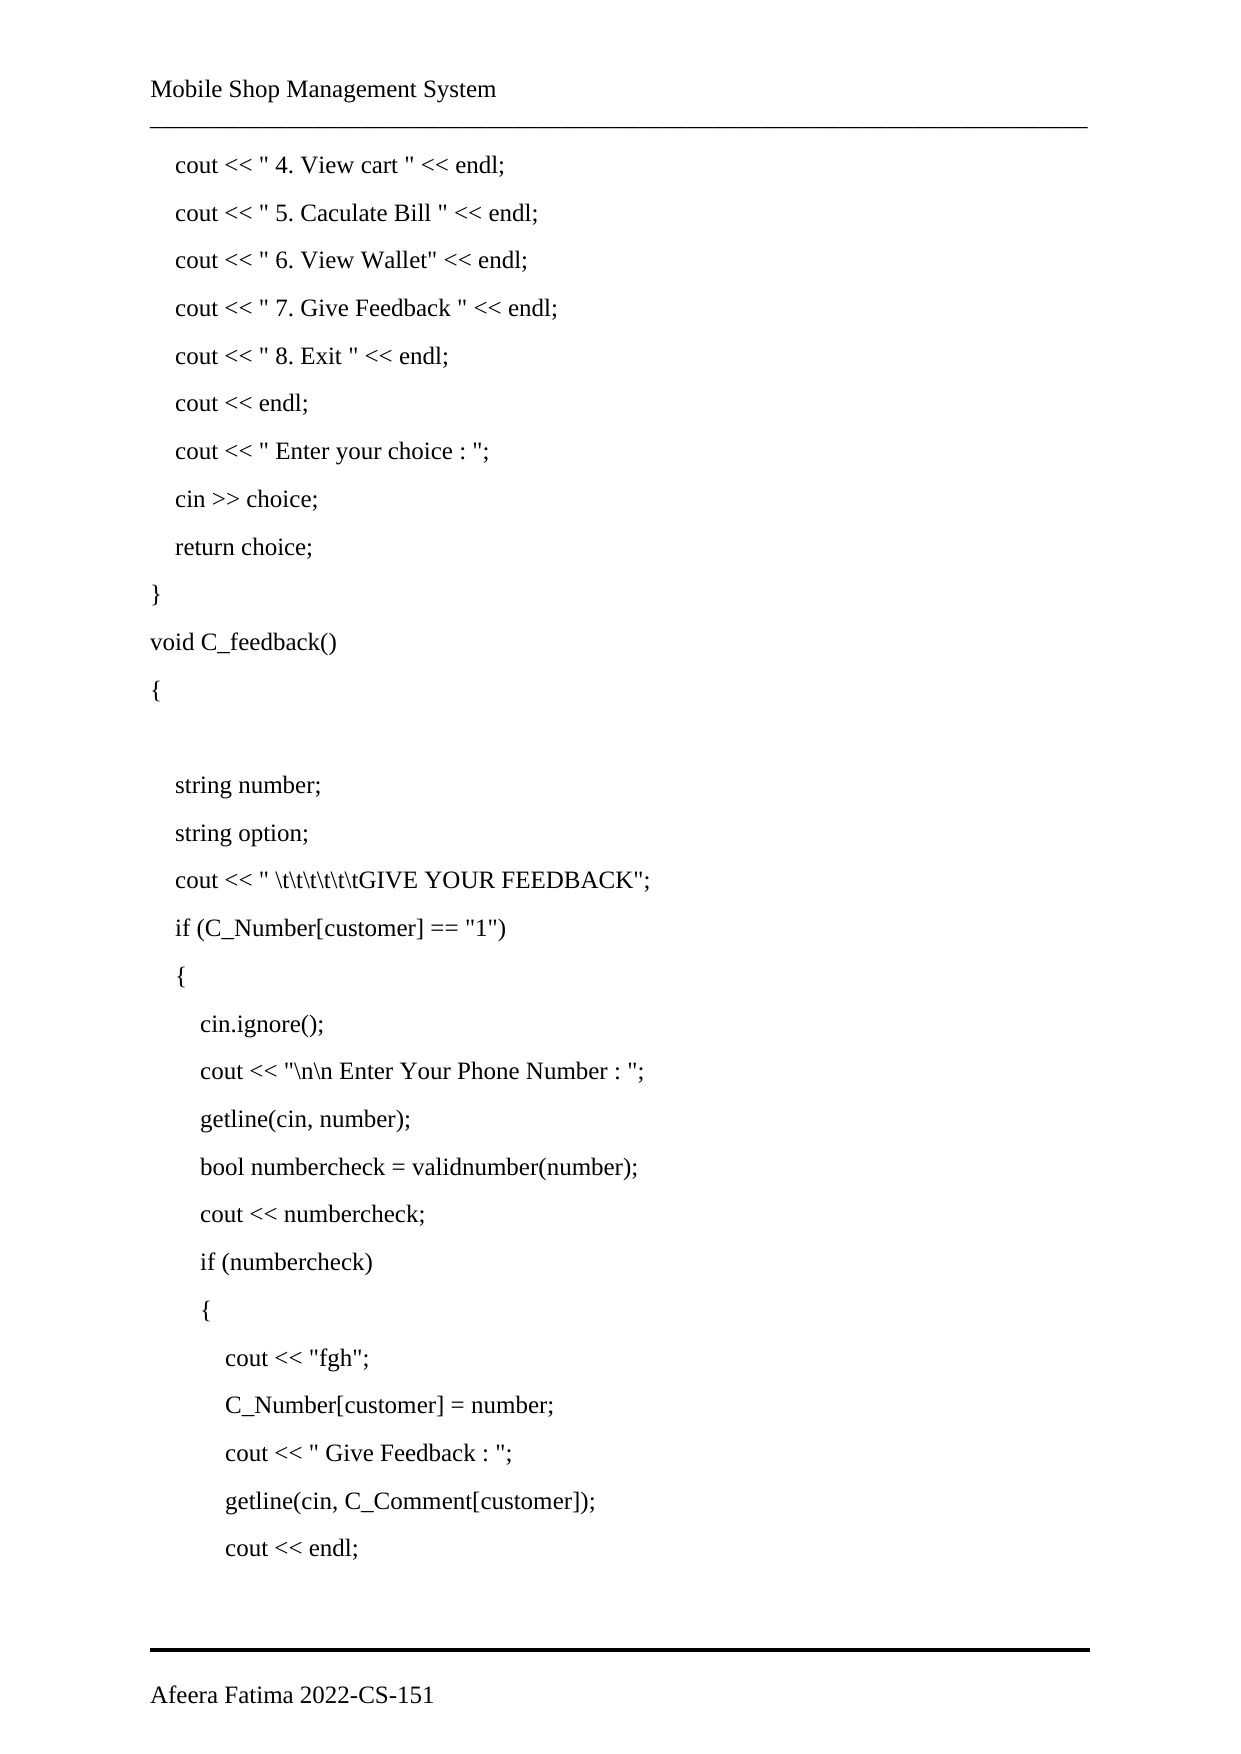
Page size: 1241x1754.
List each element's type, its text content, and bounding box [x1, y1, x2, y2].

text cout << numbercheck; [150, 1199, 1090, 1228]
text cout << endl; [150, 1533, 1090, 1562]
text C_Number[customer] = number; [150, 1390, 1090, 1419]
text cout << "\n\n Enter Your Phone Number : "; [150, 1056, 1090, 1085]
text cout << endl; [150, 388, 1090, 417]
text cout << " Enter your choice : "; [150, 436, 1090, 465]
text string number; [150, 770, 1090, 799]
text cout << " \t\t\t\t\t\tGIVE YOUR FEEDBACK"; [150, 866, 1090, 894]
text cout << " 5. Caculate Bill " << endl; [150, 198, 1090, 226]
text { [150, 675, 1090, 703]
text cout << " 4. View cart " << endl; [150, 150, 1090, 179]
text if (C_Number[customer] == "1") [150, 913, 1090, 942]
text } [150, 579, 1090, 608]
text void C_feedback() [150, 627, 1090, 656]
text return choice; [150, 532, 1090, 560]
text cout << " Give Feedback : "; [150, 1438, 1090, 1467]
text cout << "fgh"; [150, 1343, 1090, 1371]
text string option; [150, 818, 1090, 847]
text getline(cin, C_Comment[customer]); [150, 1486, 1090, 1514]
text if (numbercheck) [150, 1247, 1090, 1276]
text getline(cin, number); [150, 1104, 1090, 1133]
text cout << " 6. View Wallet" << endl; [150, 245, 1090, 274]
text bool numbercheck = validnumber(number); [150, 1152, 1090, 1181]
text cout << " 7. Give Feedback " << endl; [150, 293, 1090, 322]
text cin.ignore(); [150, 1009, 1090, 1037]
text cin >> choice; [150, 484, 1090, 513]
text { [150, 1295, 1090, 1324]
text { [150, 961, 1090, 990]
text cout << " 8. Exit " << endl; [150, 341, 1090, 369]
